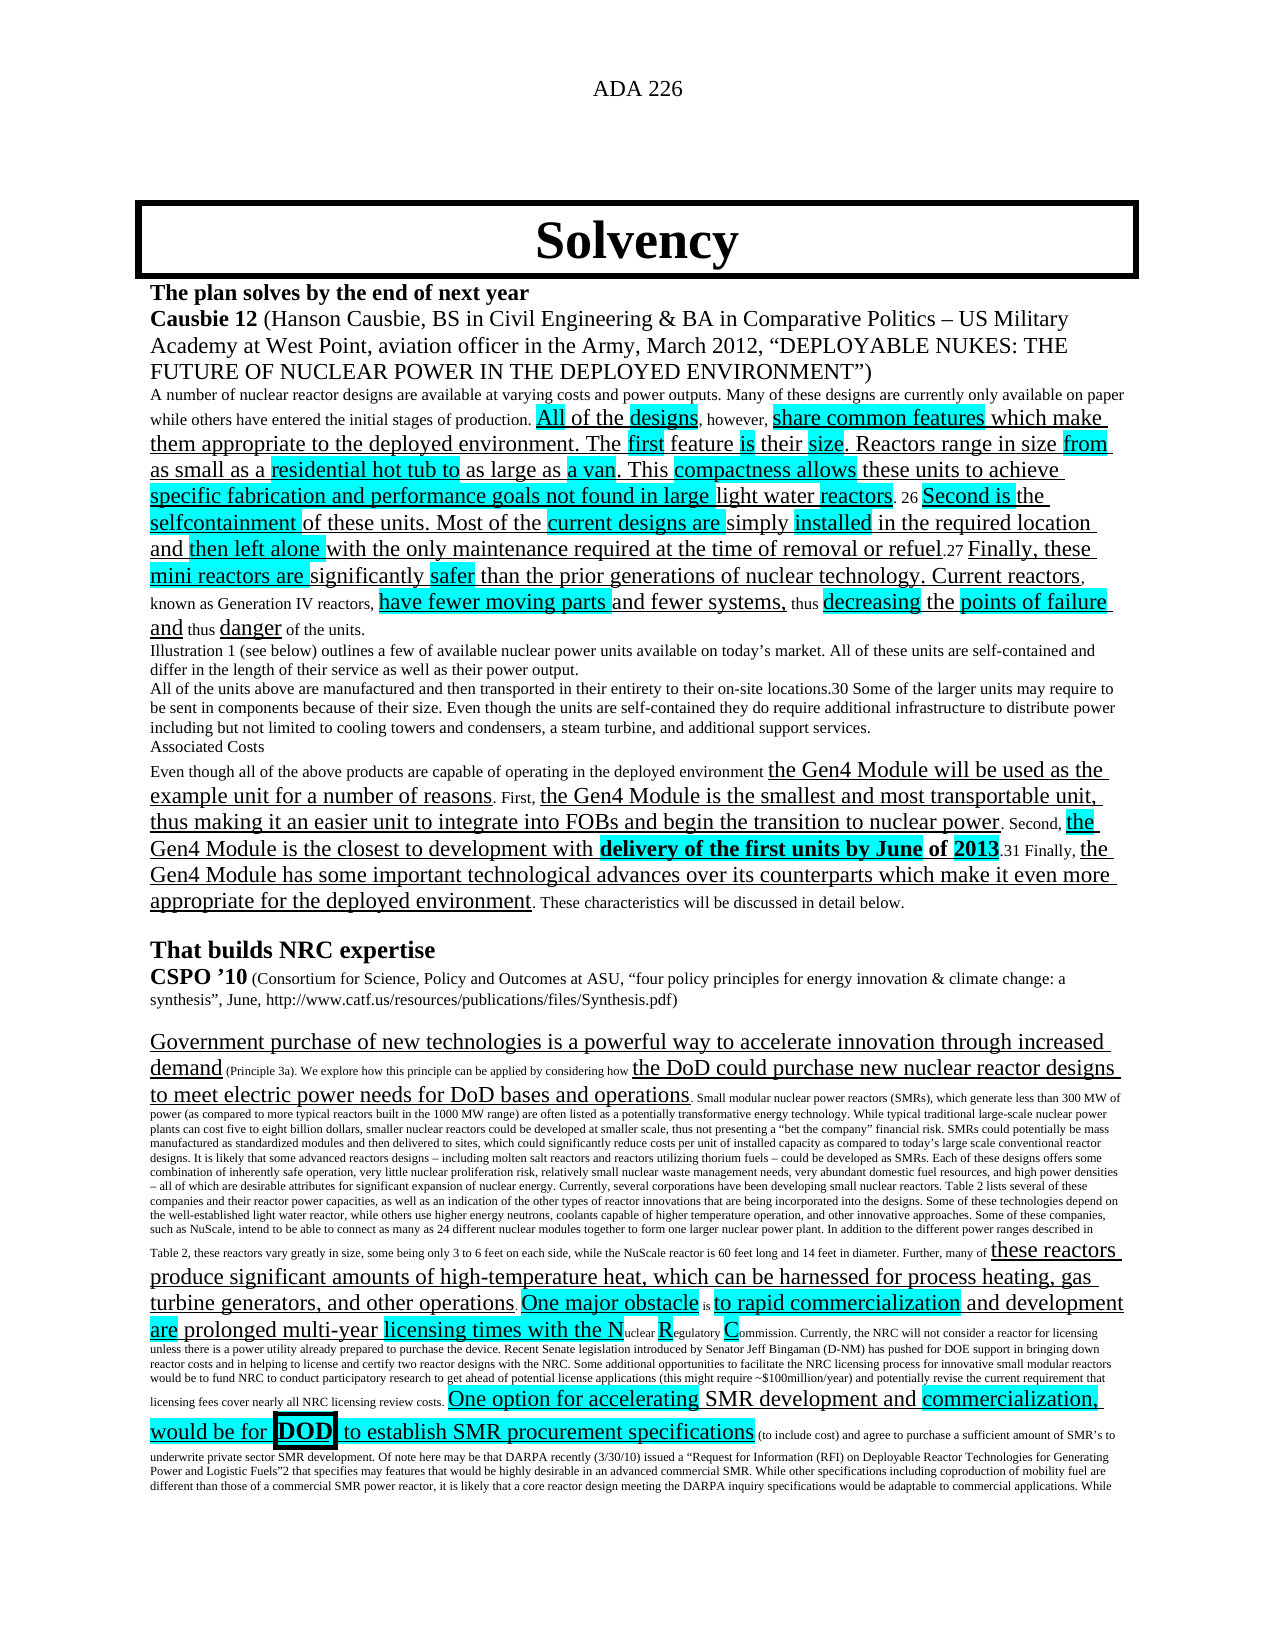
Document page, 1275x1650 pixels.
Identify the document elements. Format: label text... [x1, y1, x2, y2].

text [150, 1028, 1125, 1493]
text All of the units above are manufactured and then transported in their entirety to their on-site locations.30 Some of the larger units may require to be sent in components because of their size. Even though the units are self-contained they do require additional infrastructure to distribute power including but not limited to cooling towers and condensers, a steam turbine, and additional support services. [150, 679, 1125, 737]
subtitle Solvency [142, 206, 1133, 273]
text The plan solves by the end of next year [150, 279, 1125, 305]
subtitle That builds NRC expertise [150, 935, 1125, 963]
text Causbie 12 (Hanson Causbie, BS in Civil Engineering & BA in Comparative Politics – US Military Academy at West Point, aviation officer in the Army, March 2012, “DEPLOYABLE NUKES: THE FUTURE OF NUCLEAR POWER IN THE DEPLOYED ENVIRONMENT”) [150, 305, 1125, 384]
text Associated Costs [150, 737, 1125, 756]
text A number of nuclear reactor designs are available at varying costs and power outputs. Many of these designs are currently only available on paper while others have entered the initial stages of production. All of the designs, however, share common features which make them appropriate to the deployed environment. The first feature is their size. Reactors range in size from as small as a residential hot tub to as large as a van. This compactness allows these units to achieve specific fabrication and performance goals not found in large light water reactors. 26 Second is the selfcontainment of these units. Most of the current designs are simply installed in the required location and then left alone with the only maintenance required at the time of removal or refuel.27 Finally, these mini reactors are significantly safer than the prior generations of nuclear technology. Current reactors, known as Generation IV reactors, have fewer moving parts and fewer systems, thus decreasing the points of failure and thus danger of the units. [150, 384, 1125, 641]
text CSPO ’10 (Consortium for Science, Policy and Outcomes at ASU, “four policy principles for energy innovation & climate change: a synthesis”, June, http://www.catf.us/resources/publications/files/Synthesis.pdf) [150, 963, 1125, 1009]
text Even though all of the above products are capable of operating in the deployed environment the Gen4 Module will be used as the example unit for a number of reasons. First, the Gen4 Module is the smallest and most transportable unit, thus making it an easier unit to integrate into FOBs and begin the transition to nuclear power. Second, the Gen4 Module is the closest to development with delivery of the first units by June of 2013.31 Finally, the Gen4 Module has some important technological advances over its counterparts which make it even more appropriate for the deployed environment. These characteristics will be discussed in detail below. [150, 756, 1125, 914]
text Illustration 1 (see below) outlines a few of available nuclear power units available on today’s market. All of these units are self-contained and differ in the length of their service as well as their power output. [150, 641, 1125, 679]
